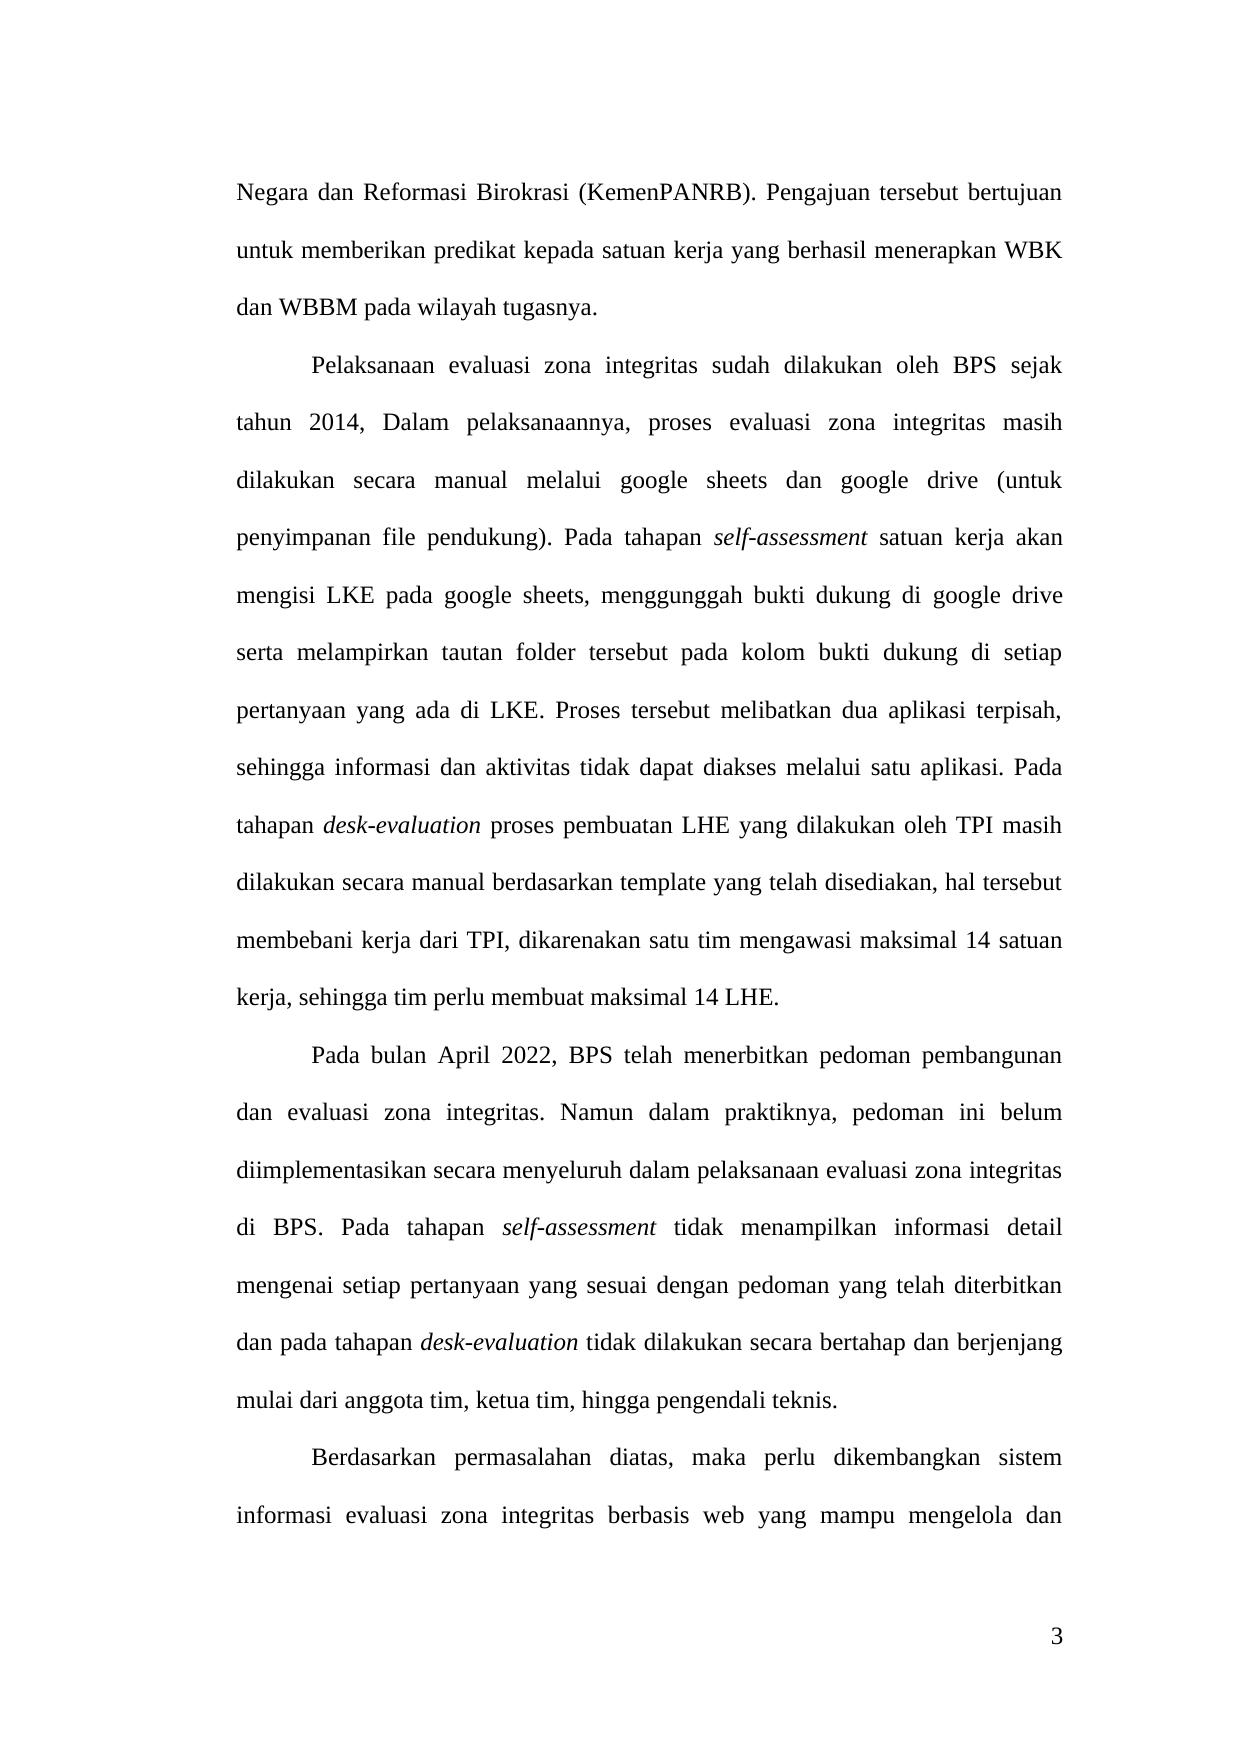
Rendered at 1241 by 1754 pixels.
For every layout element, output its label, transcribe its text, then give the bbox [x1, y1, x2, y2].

text Pelaksanaan evaluasi zona integritas sudah dilakukan oleh BPS sejak tahun 2014, Dalam pelaksanaannya, proses evaluasi zona integritas masih dilakukan secara manual melalui google sheets dan google drive (untuk penyimpanan file pendukung). Pada tahapan self-assessment satuan kerja akan mengisi LKE pada google sheets, menggunggah bukti dukung di google drive serta melampirkan tautan folder tersebut pada kolom bukti dukung di setiap pertanyaan yang ada di LKE. Proses tersebut melibatkan dua aplikasi terpisah, sehingga informasi dan aktivitas tidak dapat diakses melalui satu aplikasi. Pada tahapan desk-evaluation proses pembuatan LHE yang dilakukan oleh TPI masih dilakukan secara manual berdasarkan template yang telah disediakan, hal tersebut membebani kerja dari TPI, dikarenakan satu tim mengawasi maksimal 14 satuan kerja, sehingga tim perlu membuat maksimal 14 LHE. [236, 350, 1063, 1011]
text Pada bulan April 2022, BPS telah menerbitkan pedoman pembangunan dan evaluasi zona integritas. Namun dalam praktiknya, pedoman ini belum diimplementasikan secara menyeluruh dalam pelaksanaan evaluasi zona integritas di BPS. Pada tahapan self-assessment tidak menampilkan informasi detail mengenai setiap pertanyaan yang sesuai dengan pedoman yang telah diterbitkan dan pada tahapan desk-evaluation tidak dilakukan secara bertahap dan berjenjang mulai dari anggota tim, ketua tim, hingga pengendali teknis. [236, 1040, 1063, 1413]
